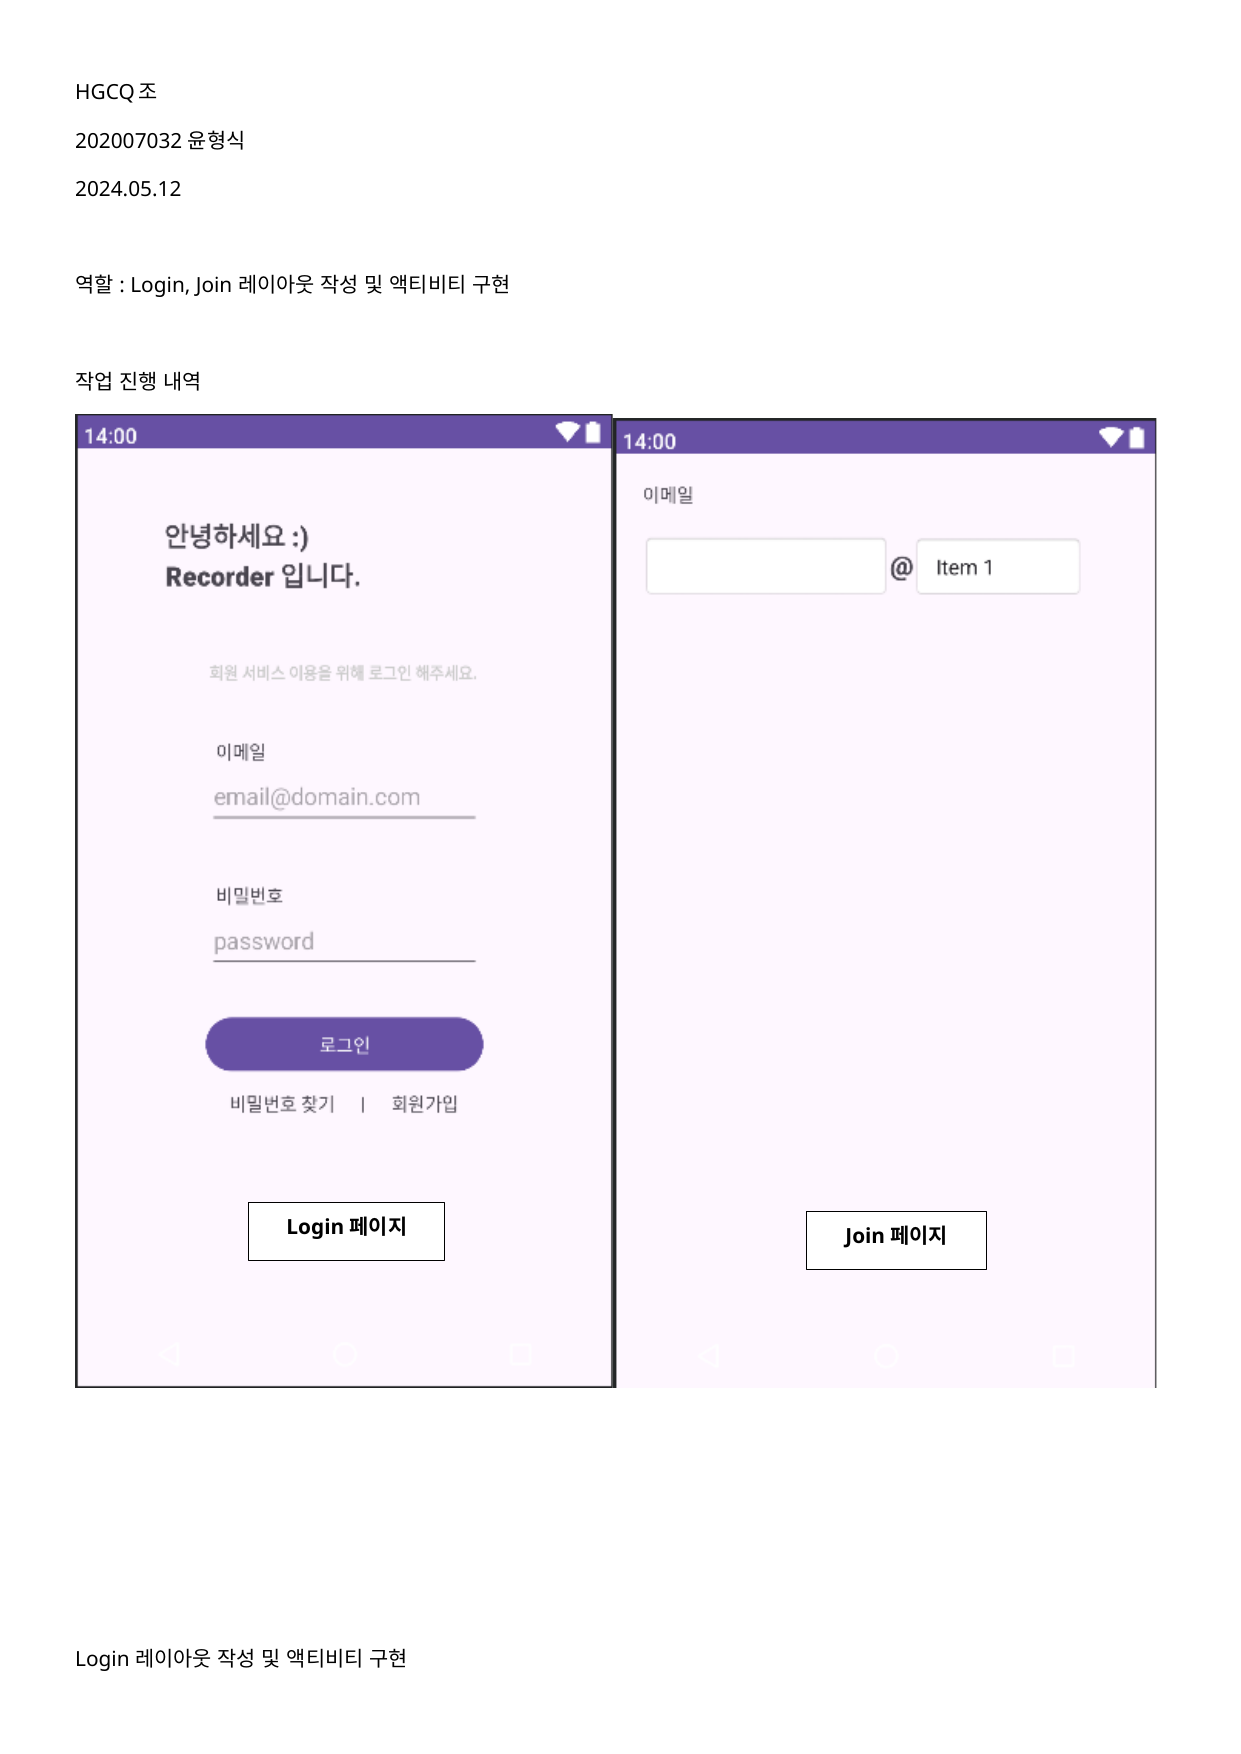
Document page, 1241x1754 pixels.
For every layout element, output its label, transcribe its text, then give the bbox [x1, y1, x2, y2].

text 역할 : Login, Join 레이아웃 작성 및 액티비티 구현 [75, 268, 1165, 299]
text 작업 진행 내역 [75, 365, 1165, 395]
text 202007032 윤형식 [75, 124, 1165, 155]
text Login 레이아웃 작성 및 액티비티 구현 [75, 1642, 1165, 1673]
text 2024.05.12 [75, 174, 1165, 202]
picture [75, 414, 1157, 1388]
text HGCQ조 [75, 75, 1165, 105]
